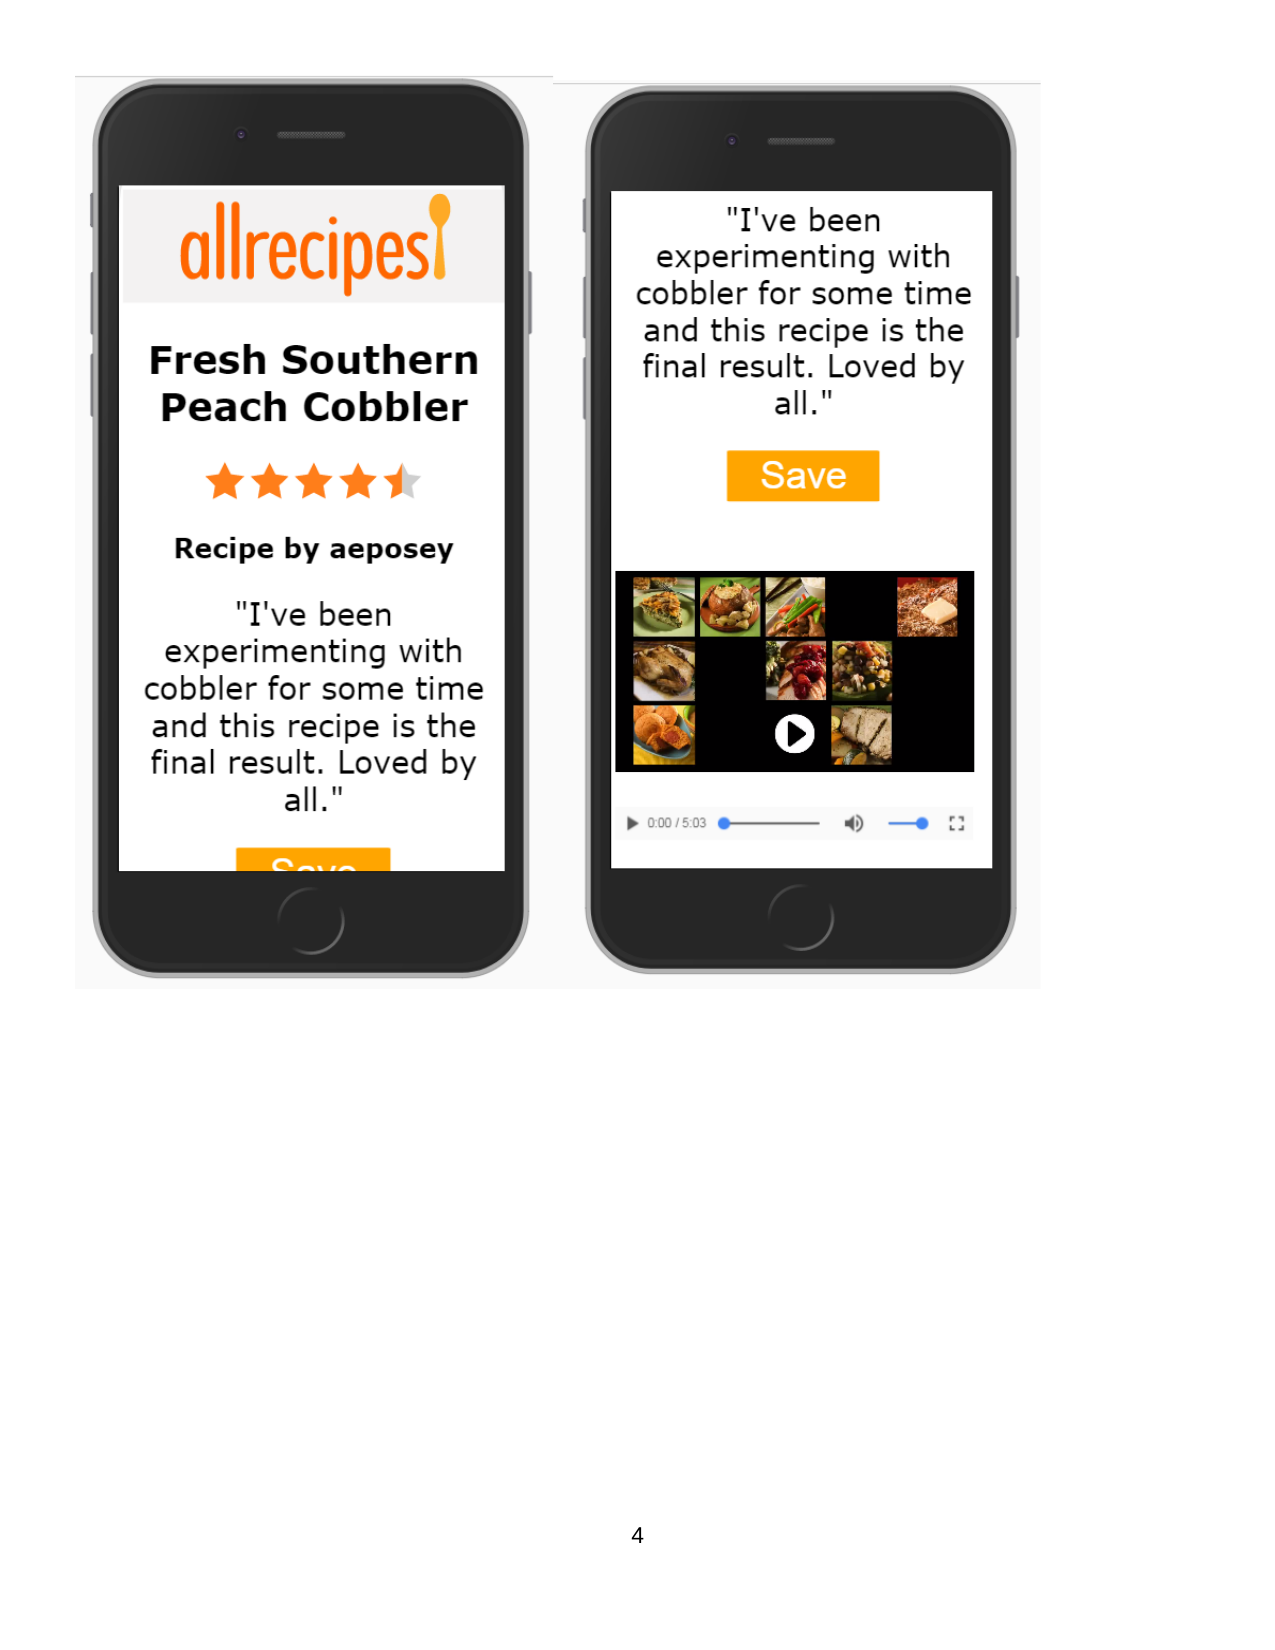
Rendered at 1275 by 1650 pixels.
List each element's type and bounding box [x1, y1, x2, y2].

picture [75, 75, 1041, 989]
